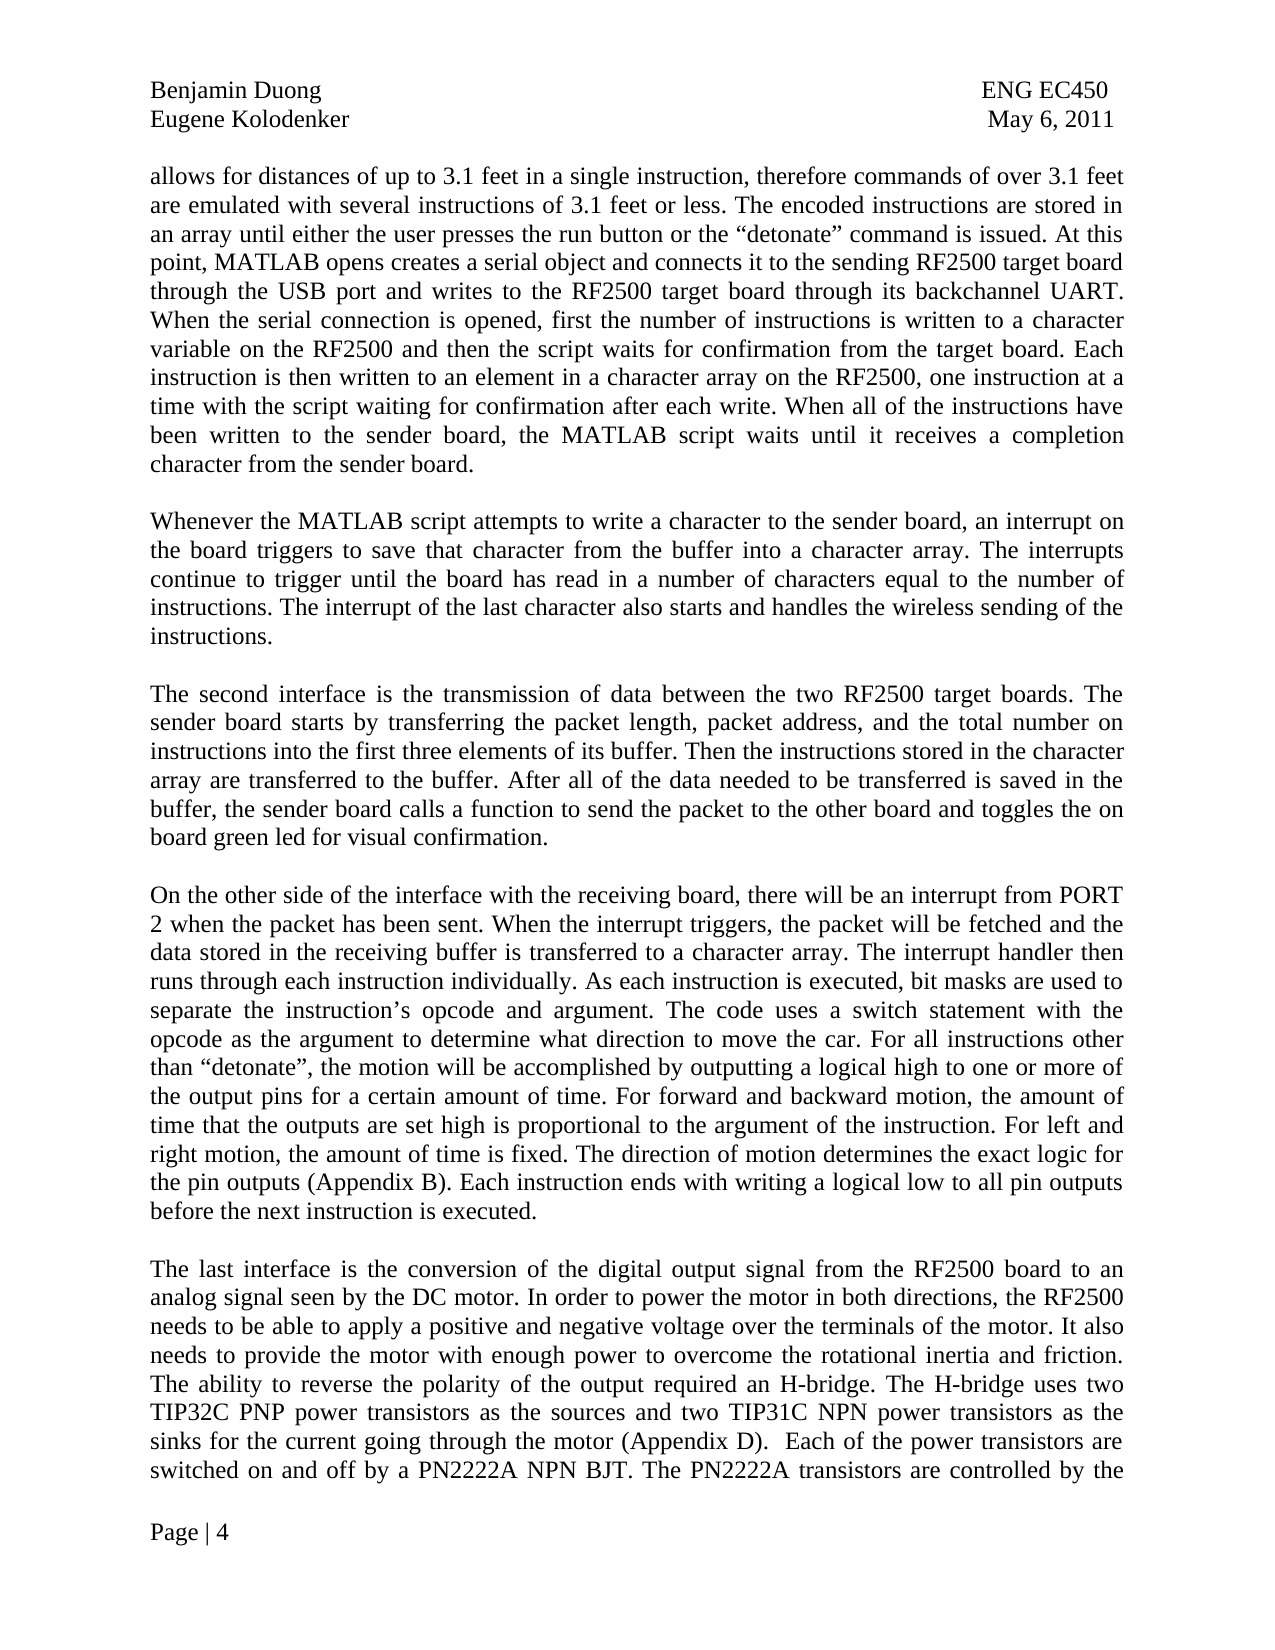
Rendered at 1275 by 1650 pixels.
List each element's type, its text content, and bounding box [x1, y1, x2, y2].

text Whenever the MATLAB script attempts to write a character to the sender board, an interrupt on the board triggers to save that character from the buffer into a character array. The interrupts continue to trigger until the board has read in a number of characters equal to the number of instructions. The interrupt of the last character also starts and handles the wireless sending of the instructions. [150, 506, 1125, 650]
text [150, 161, 1125, 477]
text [150, 1254, 1125, 1484]
text The second interface is the transmission of data between the two RF2500 target boards. The sender board starts by transferring the packet length, packet address, and the total number on instructions into the first three elements of its buffer. Then the instructions stored in the character array are transferred to the buffer. After all of the data needed to be transferred is saved in the buffer, the sender board calls a function to send the packet to the other board and toggles the on board green led for visual confirmation. [150, 679, 1125, 851]
text On the other side of the interface with the receiving board, there will be an interrupt from PORT 2 when the packet has been sent. When the interrupt triggers, the packet will be fetched and the data stored in the receiving buffer is transferred to a character array. The interrupt handler then runs through each instruction individually. As each instruction is executed, bit masks are used to separate the instruction’s opcode and argument. The code uses a switch statement with the opcode as the argument to determine what direction to move the car. For all instructions other than “detonate”, the motion will be accomplished by outputting a logical high to one or more of the output pins for a certain amount of time. For forward and backward motion, the amount of time that the outputs are set high is proportional to the argument of the instruction. For left and right motion, the amount of time is fixed. The direction of motion determines the exact logic for the pin outputs (Appendix B). Each instruction ends with writing a logical low to all pin outputs before the next instruction is executed. [150, 880, 1125, 1225]
